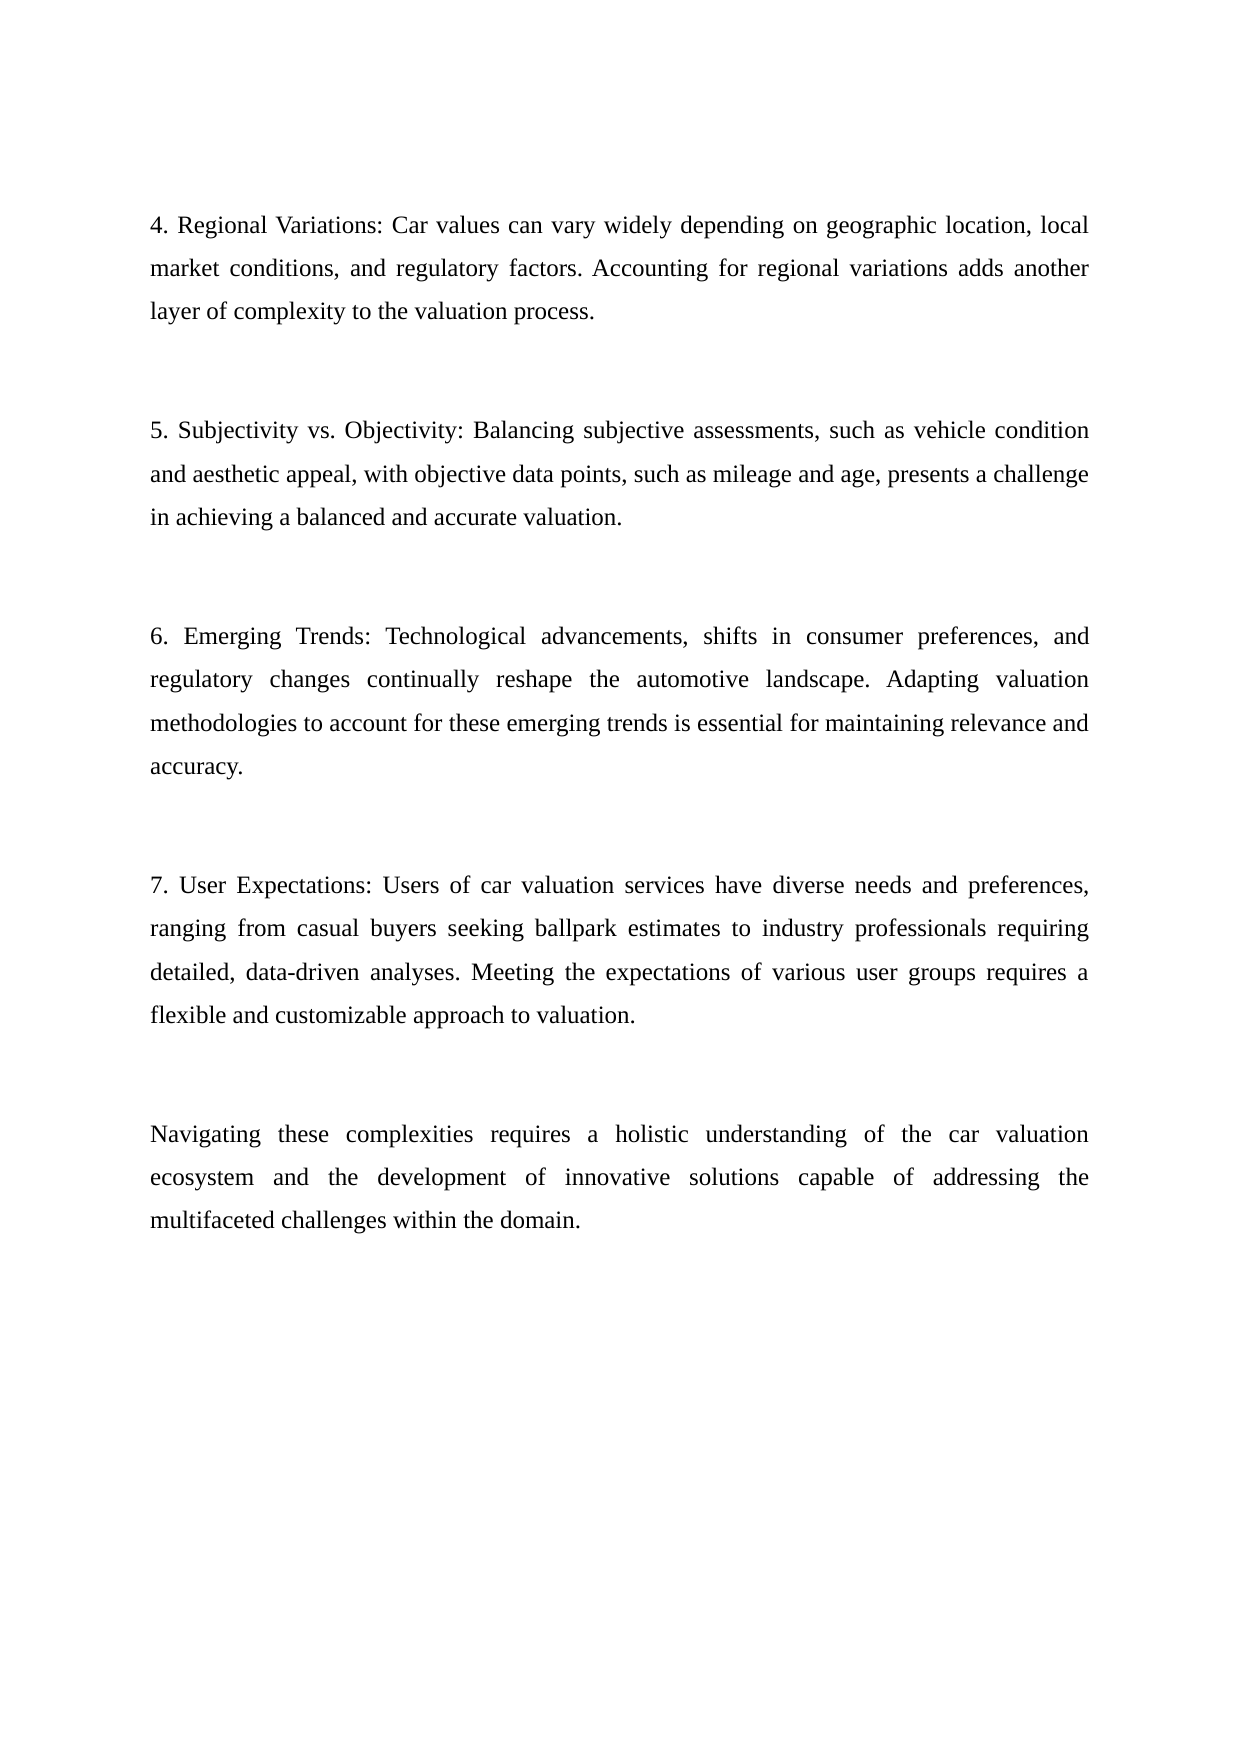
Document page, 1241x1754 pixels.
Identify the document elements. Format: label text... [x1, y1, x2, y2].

text Navigating these complexities requires a holistic understanding of the car valuation ecosystem and the development of innovative solutions capable of addressing the multifaceted challenges within the domain. [150, 1119, 1090, 1234]
text 6. Emerging Trends: Technological advancements, shifts in consumer preferences, and regulatory changes continually reshape the automotive landscape. Adapting valuation methodologies to account for these emerging trends is essential for maintaining relevance and accuracy. [150, 621, 1090, 779]
text 5. Subjectivity vs. Objectivity: Balancing subjective assessments, such as vehicle condition and aesthetic appeal, with objective data points, such as mileage and age, presents a challenge in achieving a balanced and accurate valuation. [150, 416, 1090, 531]
text 4. Regional Variations: Car values can vary widely depending on geographic location, local market conditions, and regulatory factors. Accounting for regional variations adds another layer of complexity to the valuation process. [150, 210, 1090, 325]
text 7. User Expectations: Users of car valuation services have diverse needs and preferences, ranging from casual buyers seeking ballpark estimates to industry professionals requiring detailed, data-driven analyses. Meeting the expectations of various user groups requires a flexible and customizable approach to valuation. [150, 870, 1090, 1028]
